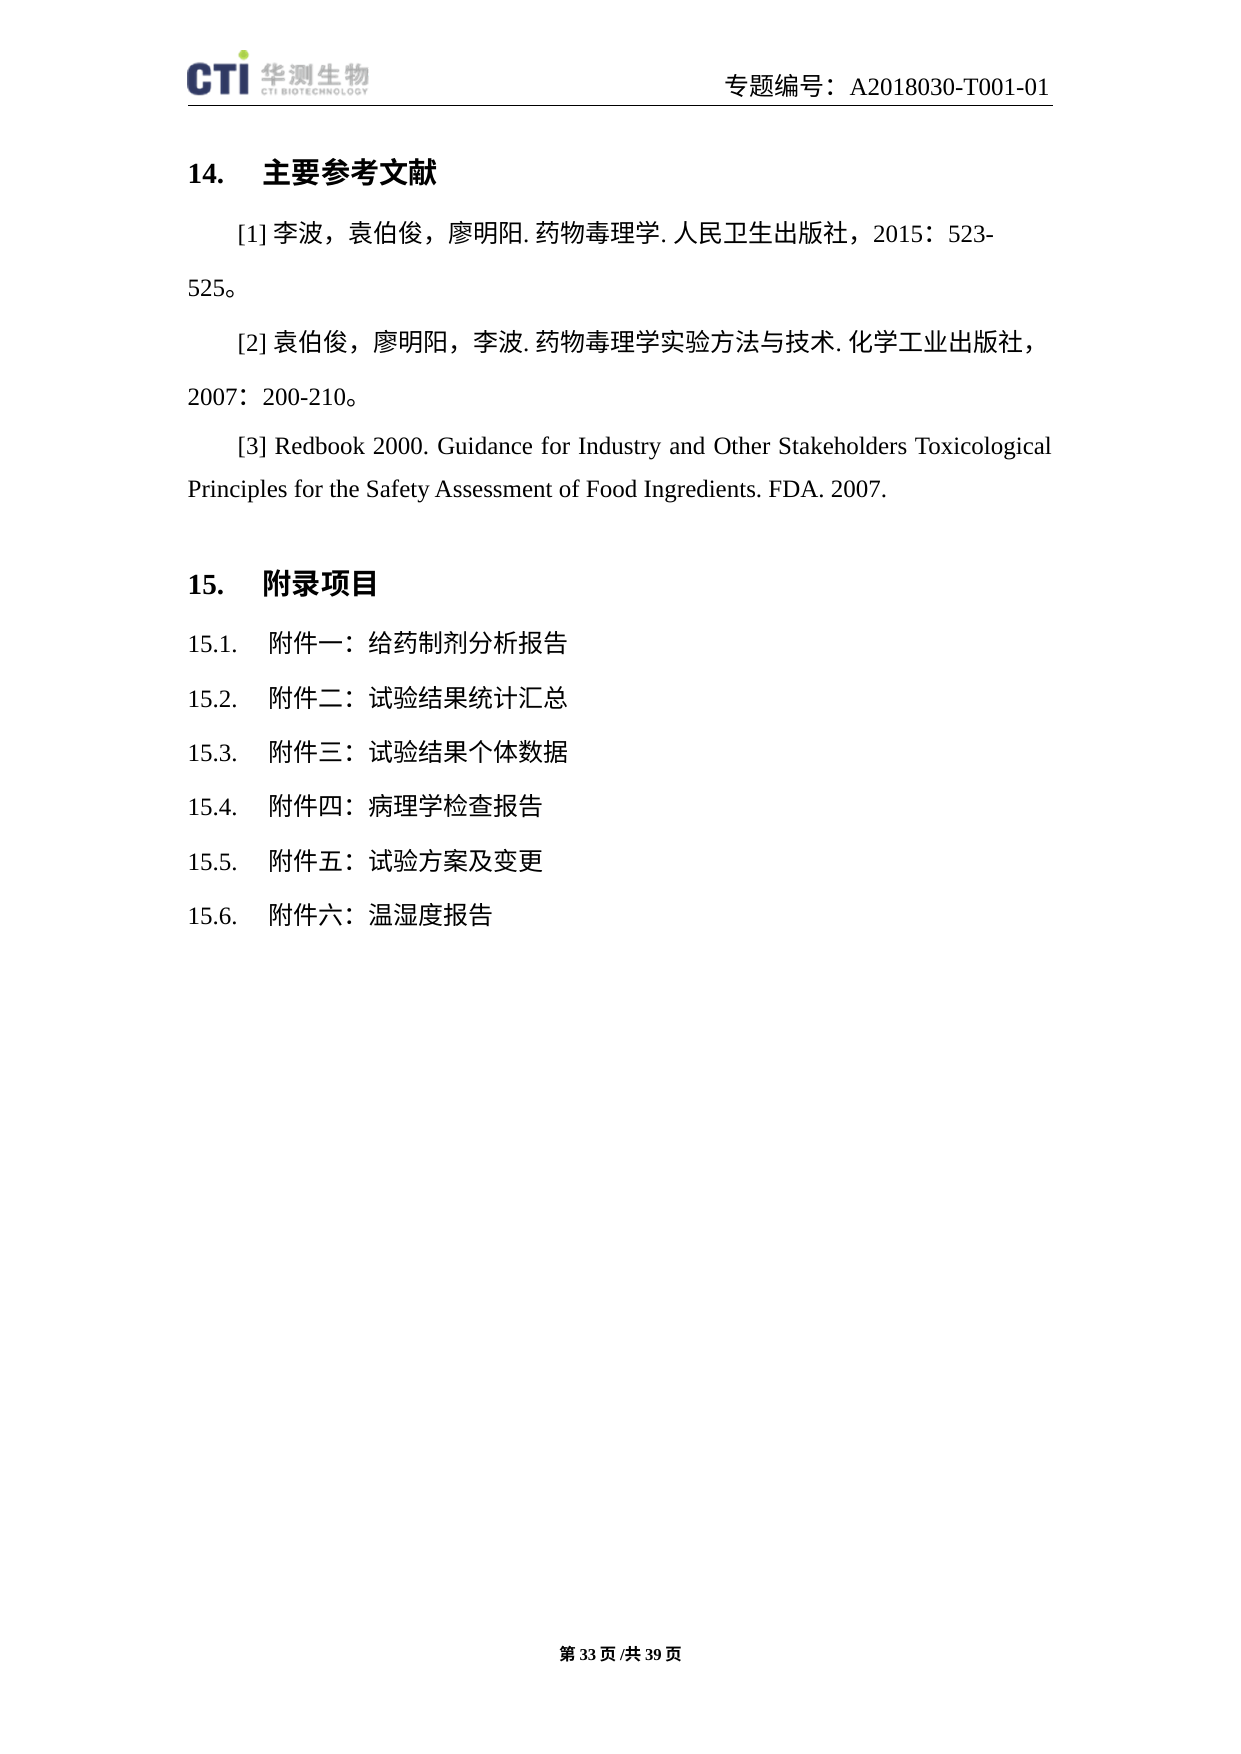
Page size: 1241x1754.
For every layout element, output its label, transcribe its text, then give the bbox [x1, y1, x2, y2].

list 附录项目 [187, 560, 1053, 603]
text 15.1. 附件一：给药制剂分析报告 [187, 624, 1053, 660]
list 主要参考文献 [187, 150, 1053, 192]
picture [187, 50, 369, 96]
text 15.5. 附件五：试验方案及变更 [187, 841, 1053, 877]
text [1] 李波，袁伯俊，廖明阳. 药物毒理学. 人民卫生出版社，2015：523-525。 [187, 213, 1053, 304]
text 15.6. 附件六：温湿度报告 [187, 896, 1053, 932]
text 15.2. 附件二：试验结果统计汇总 [187, 678, 1053, 714]
text [2] 袁伯俊，廖明阳，李波. 药物毒理学实验方法与技术. 化学工业出版社，2007：200-210。 [187, 322, 1053, 413]
text [3] Redbook 2000. Guidance for Industry and Other Stakeholders Toxicological Principles for the Safety Assessment of Food Ingredients. FDA. 2007. [187, 431, 1053, 503]
text 15.3. 附件三：试验结果个体数据 [187, 732, 1053, 769]
text 15.4. 附件四：病理学检查报告 [187, 787, 1053, 823]
